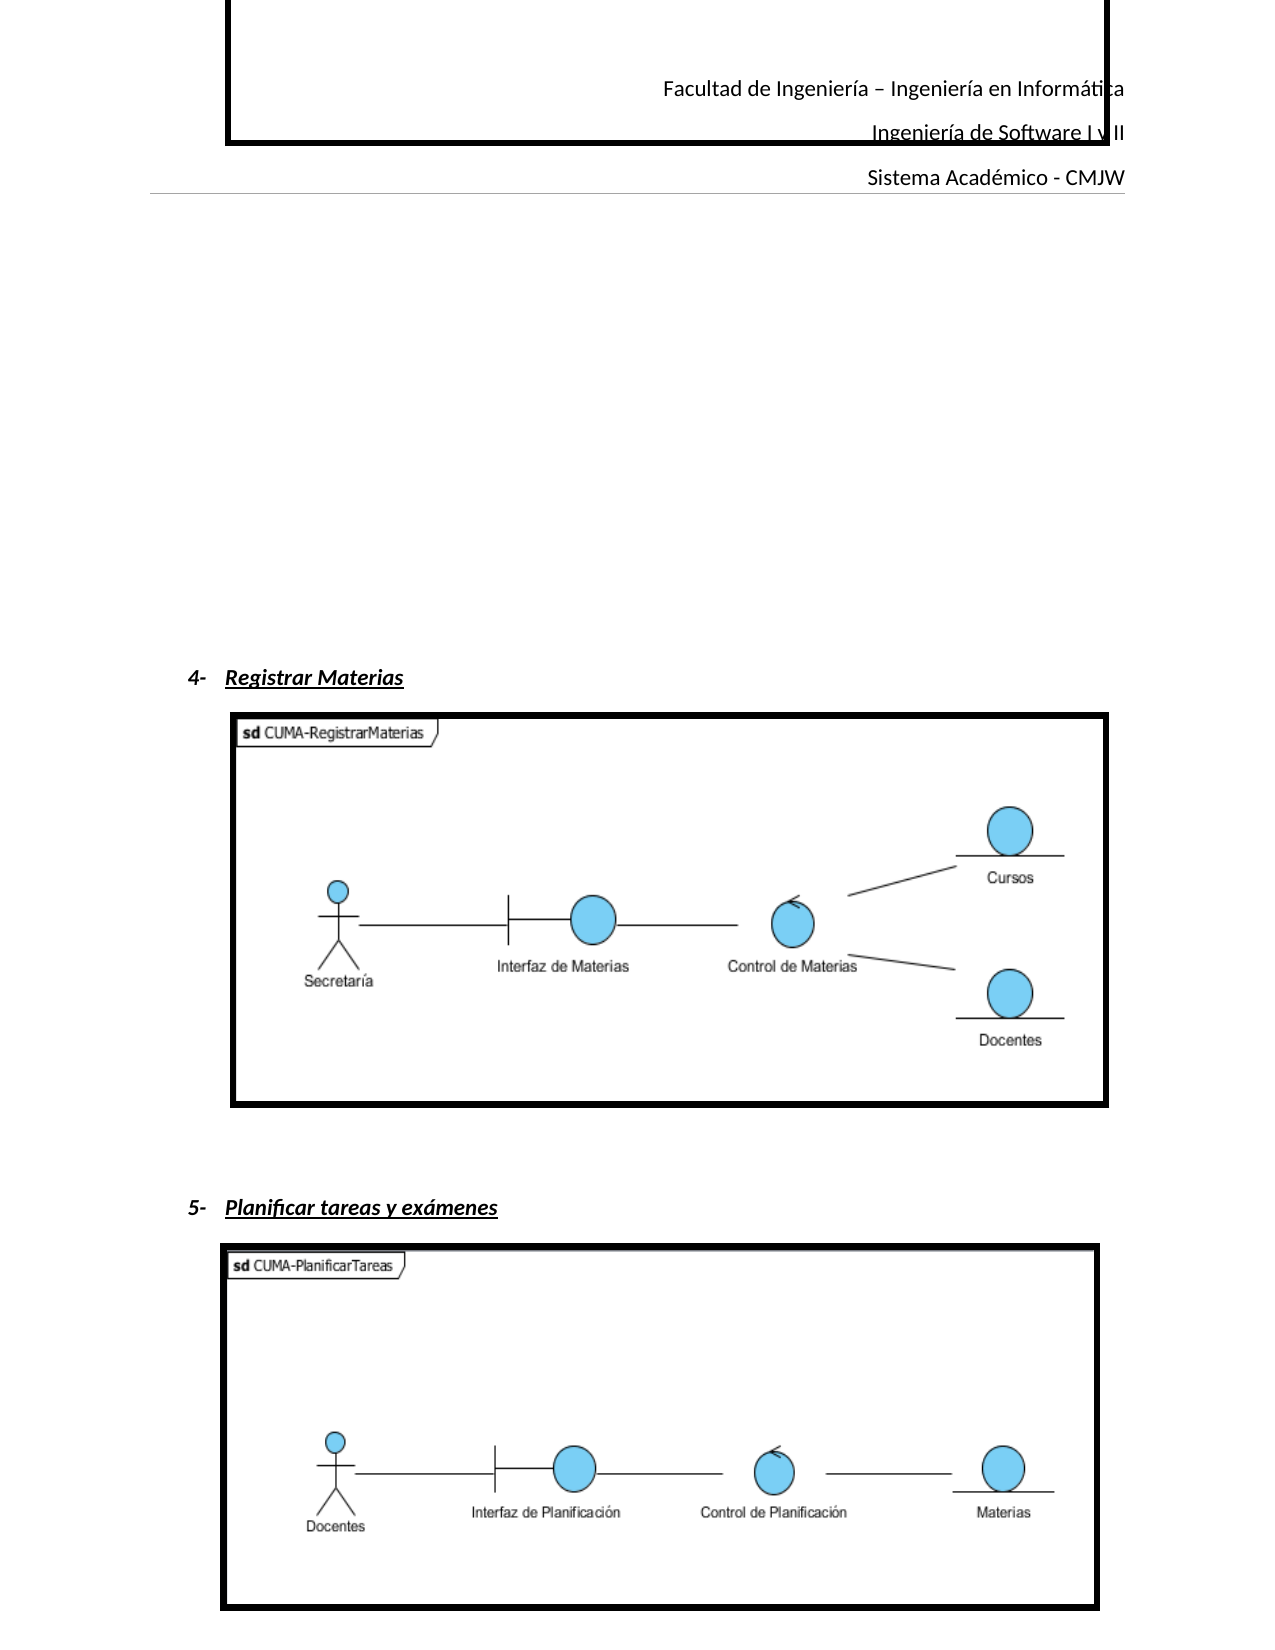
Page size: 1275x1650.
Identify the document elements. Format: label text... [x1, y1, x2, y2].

picture [227, 1250, 1094, 1604]
list Planificar tareas y exámenes [187, 1193, 1125, 1221]
picture [236, 719, 1103, 1101]
list Registrar Materias [187, 663, 1125, 691]
